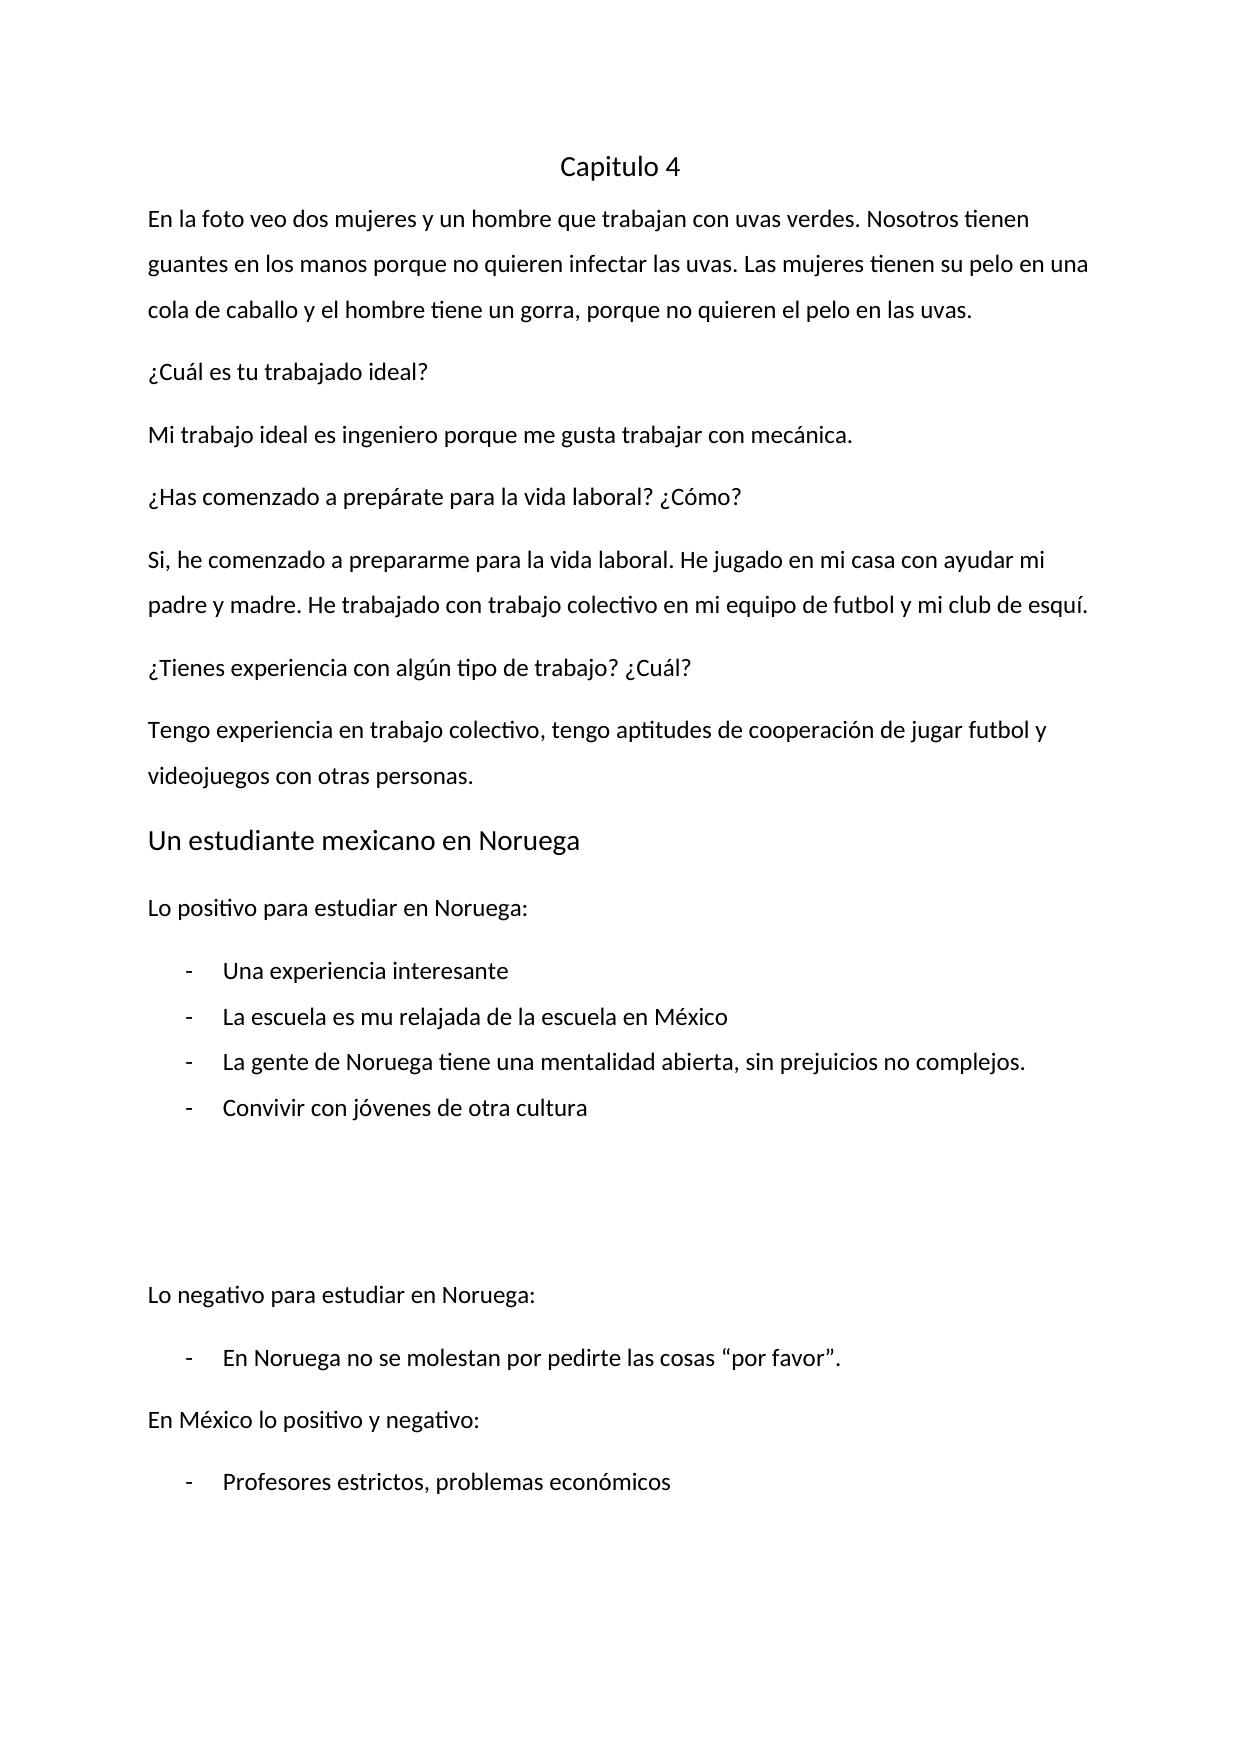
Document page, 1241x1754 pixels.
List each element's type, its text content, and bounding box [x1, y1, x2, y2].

text ¿Has comenzado a prepárate para la vida laboral? ¿Cómo? [148, 481, 1093, 512]
text Lo positivo para estudiar en Noruega: [148, 892, 1093, 923]
text Tengo experiencia en trabajo colectivo, tengo aptitudes de cooperación de jugar futbol y videojuegos con otras personas. [148, 714, 1093, 791]
text Lo negativo para estudiar en Noruega: [148, 1279, 1093, 1310]
list Una experiencia interesante [185, 955, 1093, 985]
text En la foto veo dos mujeres y un hombre que trabajan con uvas verdes. Nosotros tienen guantes en los manos porque no quieren infectar las uvas. Las mujeres tienen su pelo en una cola de caballo y el hombre tiene un gorra, porque no quieren el pelo en las uvas. [148, 203, 1093, 325]
text Capitulo 4 [148, 148, 1093, 183]
text Mi trabajo ideal es ingeniero porque me gusta trabajar con mecánica. [148, 419, 1093, 449]
text ¿Tienes experiencia con algún tipo de trabajo? ¿Cuál? [148, 652, 1093, 682]
list Convivir con jóvenes de otra cultura [185, 1092, 1093, 1123]
list La escuela es mu relajada de la escuela en México [185, 1001, 1093, 1031]
text ¿Cuál es tu trabajado ideal? [148, 357, 1093, 387]
list La gente de Noruega tiene una mentalidad abierta, sin prejuicios no complejos. [185, 1046, 1093, 1077]
list En Noruega no se molestan por pedirte las cosas “por favor”. [185, 1342, 1093, 1372]
list Profesores estrictos, problemas económicos [185, 1466, 1093, 1497]
text En México lo positivo y negativo: [148, 1404, 1093, 1434]
text Si, he comenzado a prepararme para la vida laboral. He jugado en mi casa con ayudar mi padre y madre. He trabajado con trabajo colectivo en mi equipo de futbol y mi club de esquí. [148, 544, 1093, 620]
text Un estudiante mexicano en Noruega [148, 822, 1093, 858]
